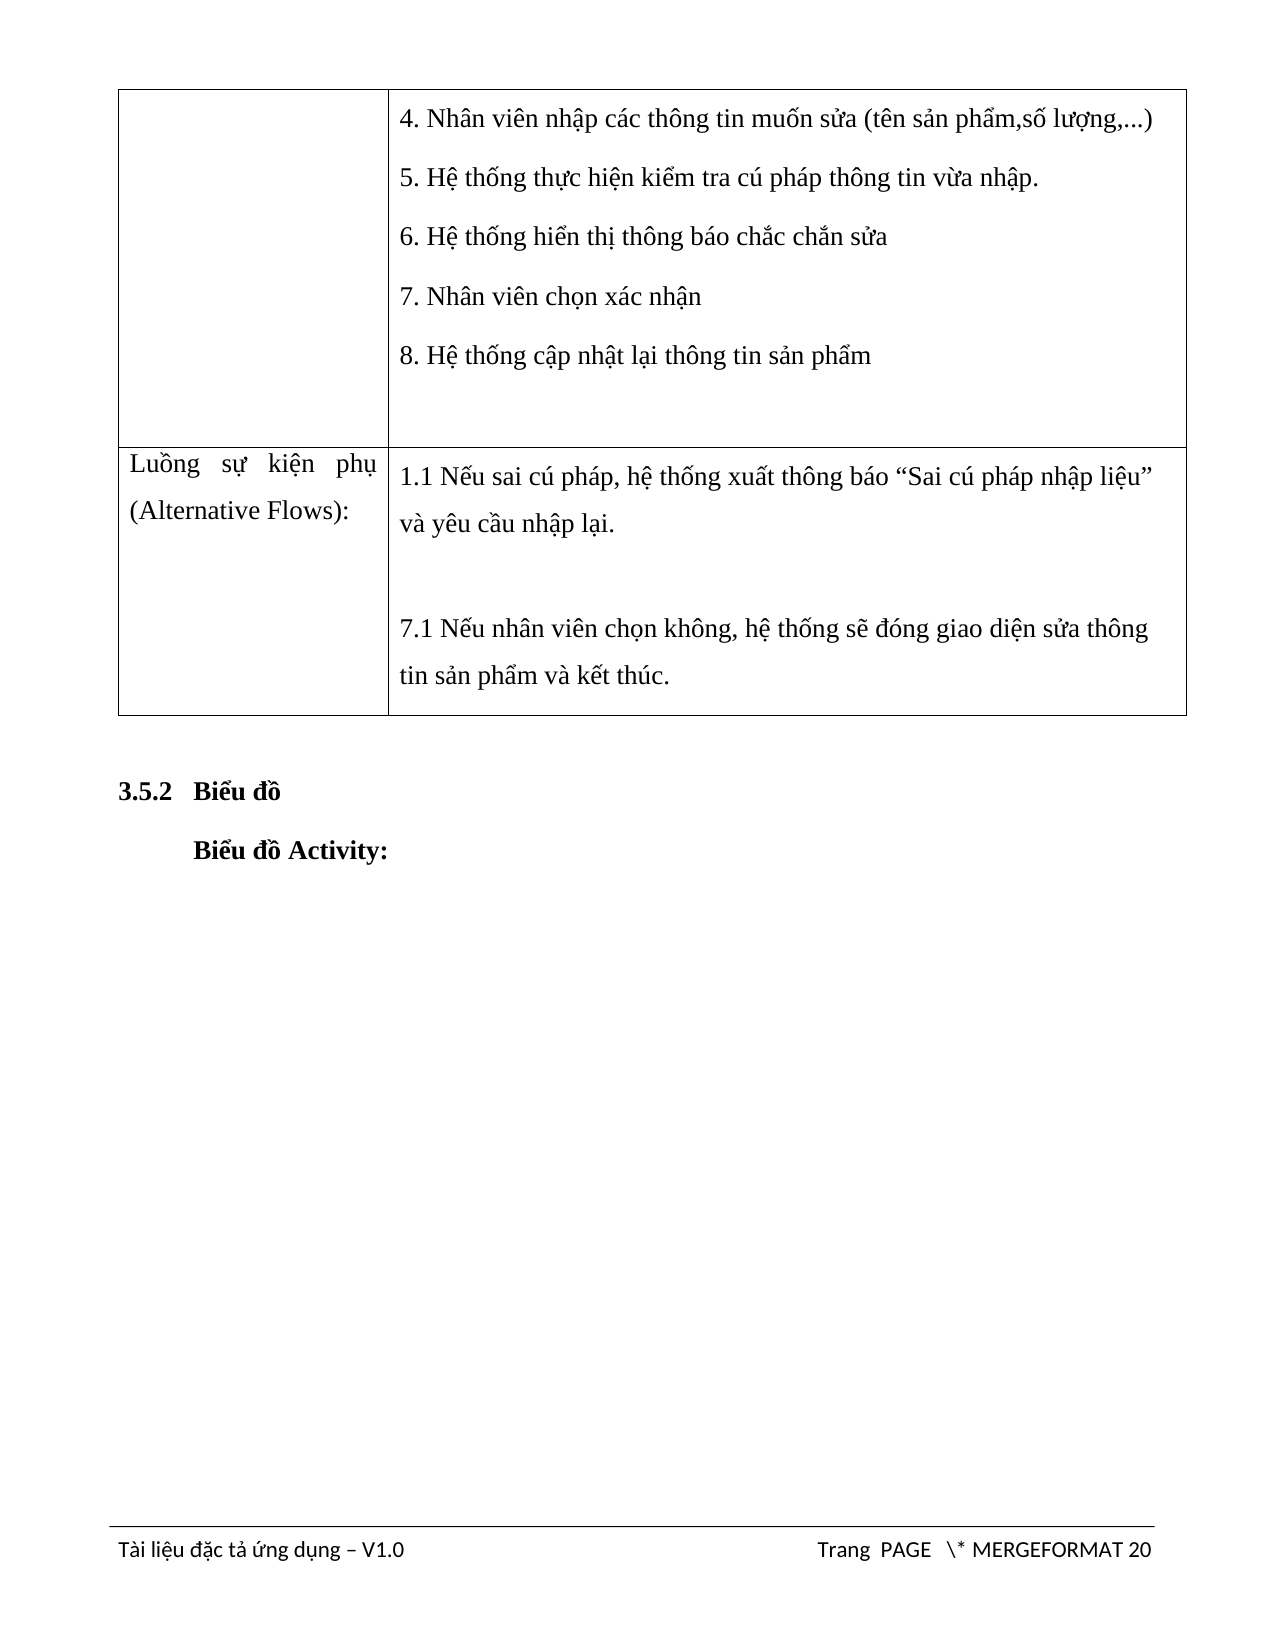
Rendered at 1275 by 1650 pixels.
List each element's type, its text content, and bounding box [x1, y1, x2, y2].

table_cell Nếu sai cú pháp, hệ thống xuất thông báo “Sai cú pháp nhập liệu” và yêu cầu nhập lại. 7.1 Nếu nhân viên chọn không, hệ thống sẽ đóng giao diện sửa thông tin sản phẩm và kết thúc. [389, 448, 1186, 715]
text Biểu đồ Activity: [118, 834, 1186, 865]
subtitle Biểu đồ [118, 775, 1186, 806]
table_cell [389, 90, 1186, 447]
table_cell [119, 90, 388, 447]
table_cell Luồng sự kiện phụ (Alternative Flows): [119, 448, 388, 715]
